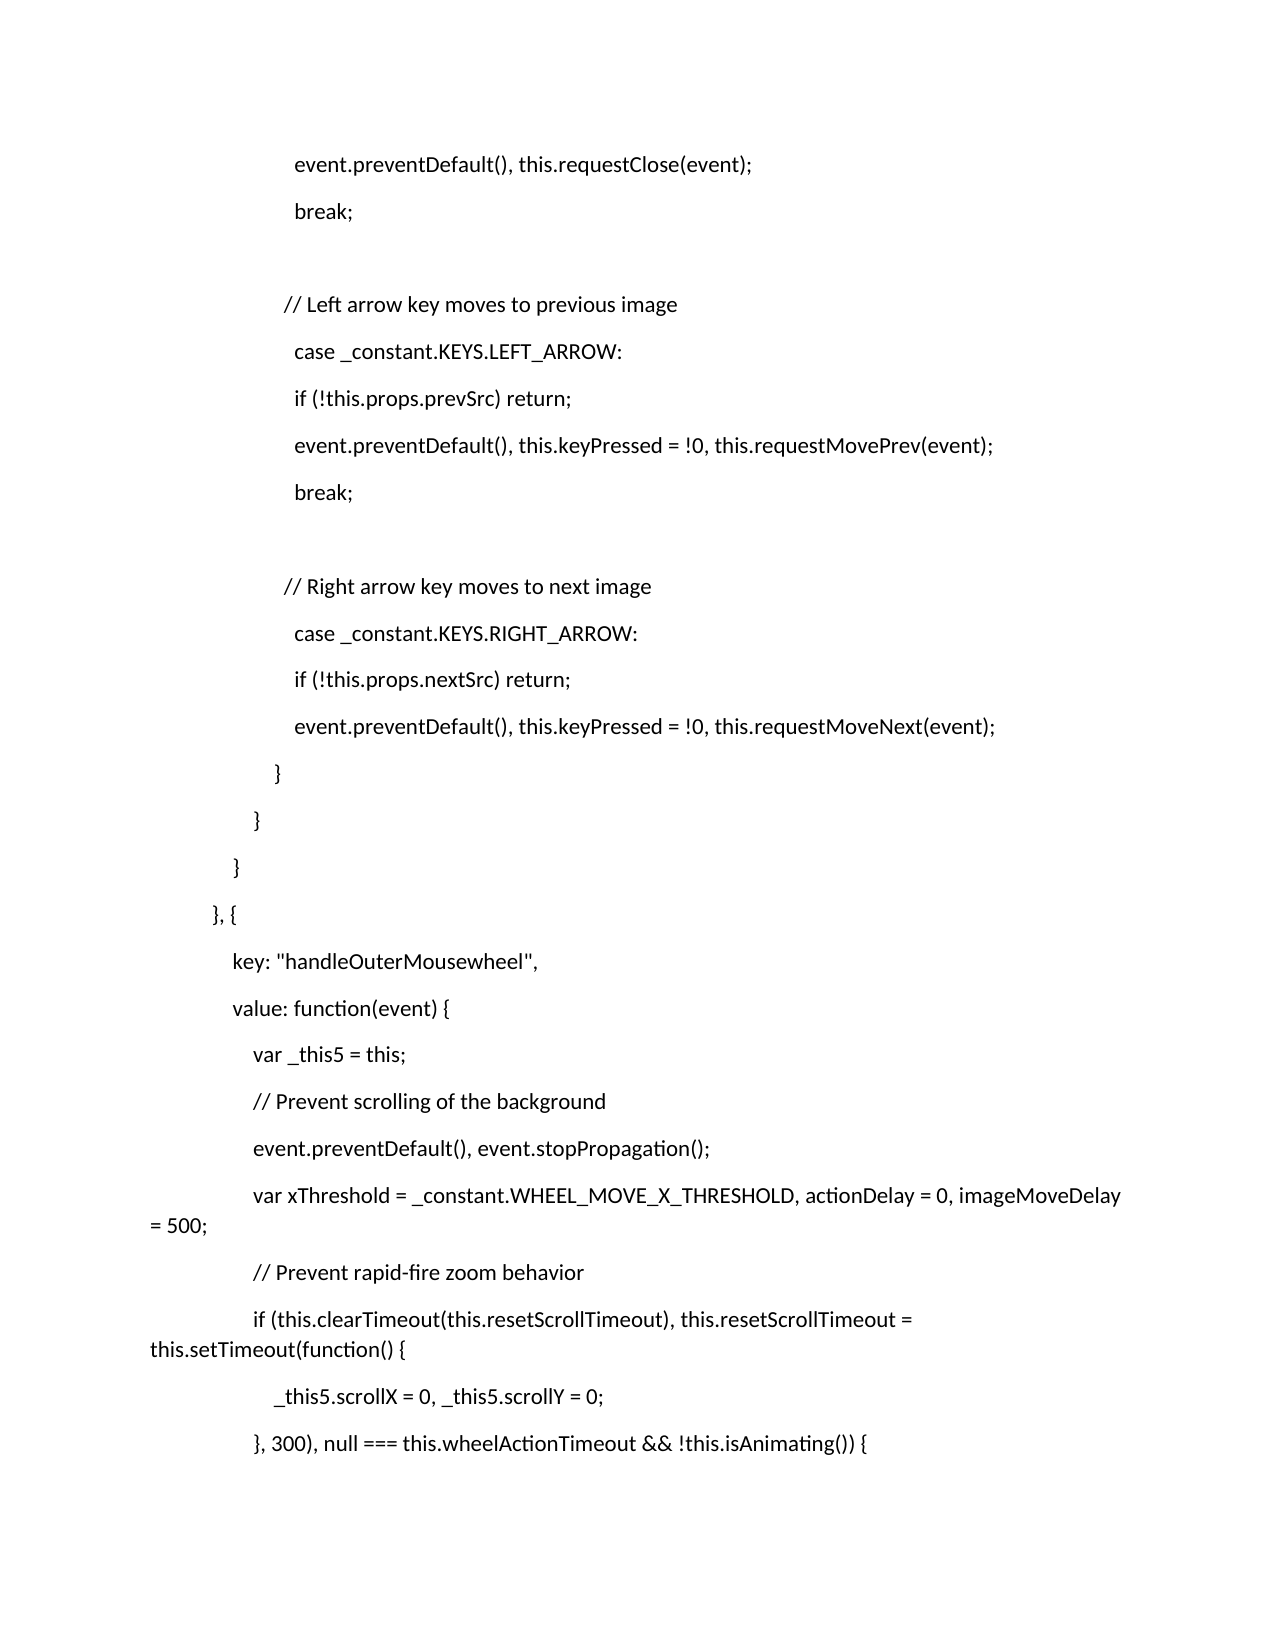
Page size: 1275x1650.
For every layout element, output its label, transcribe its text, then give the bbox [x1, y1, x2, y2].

text // Right arrow key moves to next image [150, 572, 1125, 600]
text } [150, 759, 1125, 787]
text break; [150, 478, 1125, 506]
text }, { [150, 900, 1125, 928]
text event.preventDefault(), event.stopPropagation(); [150, 1134, 1125, 1162]
text key: "handleOuterMousewheel", [150, 947, 1125, 975]
text if (!this.props.prevSrc) return; [150, 384, 1125, 412]
text // Left arrow key moves to previous image [150, 291, 1125, 319]
text event.preventDefault(), this.requestClose(event); [150, 150, 1125, 178]
text value: function(event) { [150, 994, 1125, 1022]
text // Prevent rapid-fire zoom behavior [150, 1258, 1125, 1286]
text } [150, 806, 1125, 834]
text case _constant.KEYS.LEFT_ARROW: [150, 337, 1125, 366]
text break; [150, 197, 1125, 225]
text case _constant.KEYS.RIGHT_ARROW: [150, 619, 1125, 647]
text event.preventDefault(), this.keyPressed = !0, this.requestMoveNext(event); [150, 712, 1125, 741]
text event.preventDefault(), this.keyPressed = !0, this.requestMovePrev(event); [150, 431, 1125, 459]
text _this5.scrollX = 0, _this5.scrollY = 0; [150, 1382, 1125, 1410]
text if (!this.props.nextSrc) return; [150, 666, 1125, 694]
text }, 300), null === this.wheelActionTimeout && !this.isAnimating()) { [150, 1429, 1125, 1457]
text var _this5 = this; [150, 1041, 1125, 1069]
text if (this.clearTimeout(this.resetScrollTimeout), this.resetScrollTimeout = this.setTimeout(function() { [150, 1305, 1125, 1363]
text } [150, 853, 1125, 881]
text var xThreshold = _constant.WHEEL_MOVE_X_THRESHOLD, actionDelay = 0, imageMoveDelay = 500; [150, 1181, 1125, 1239]
text // Prevent scrolling of the background [150, 1087, 1125, 1116]
